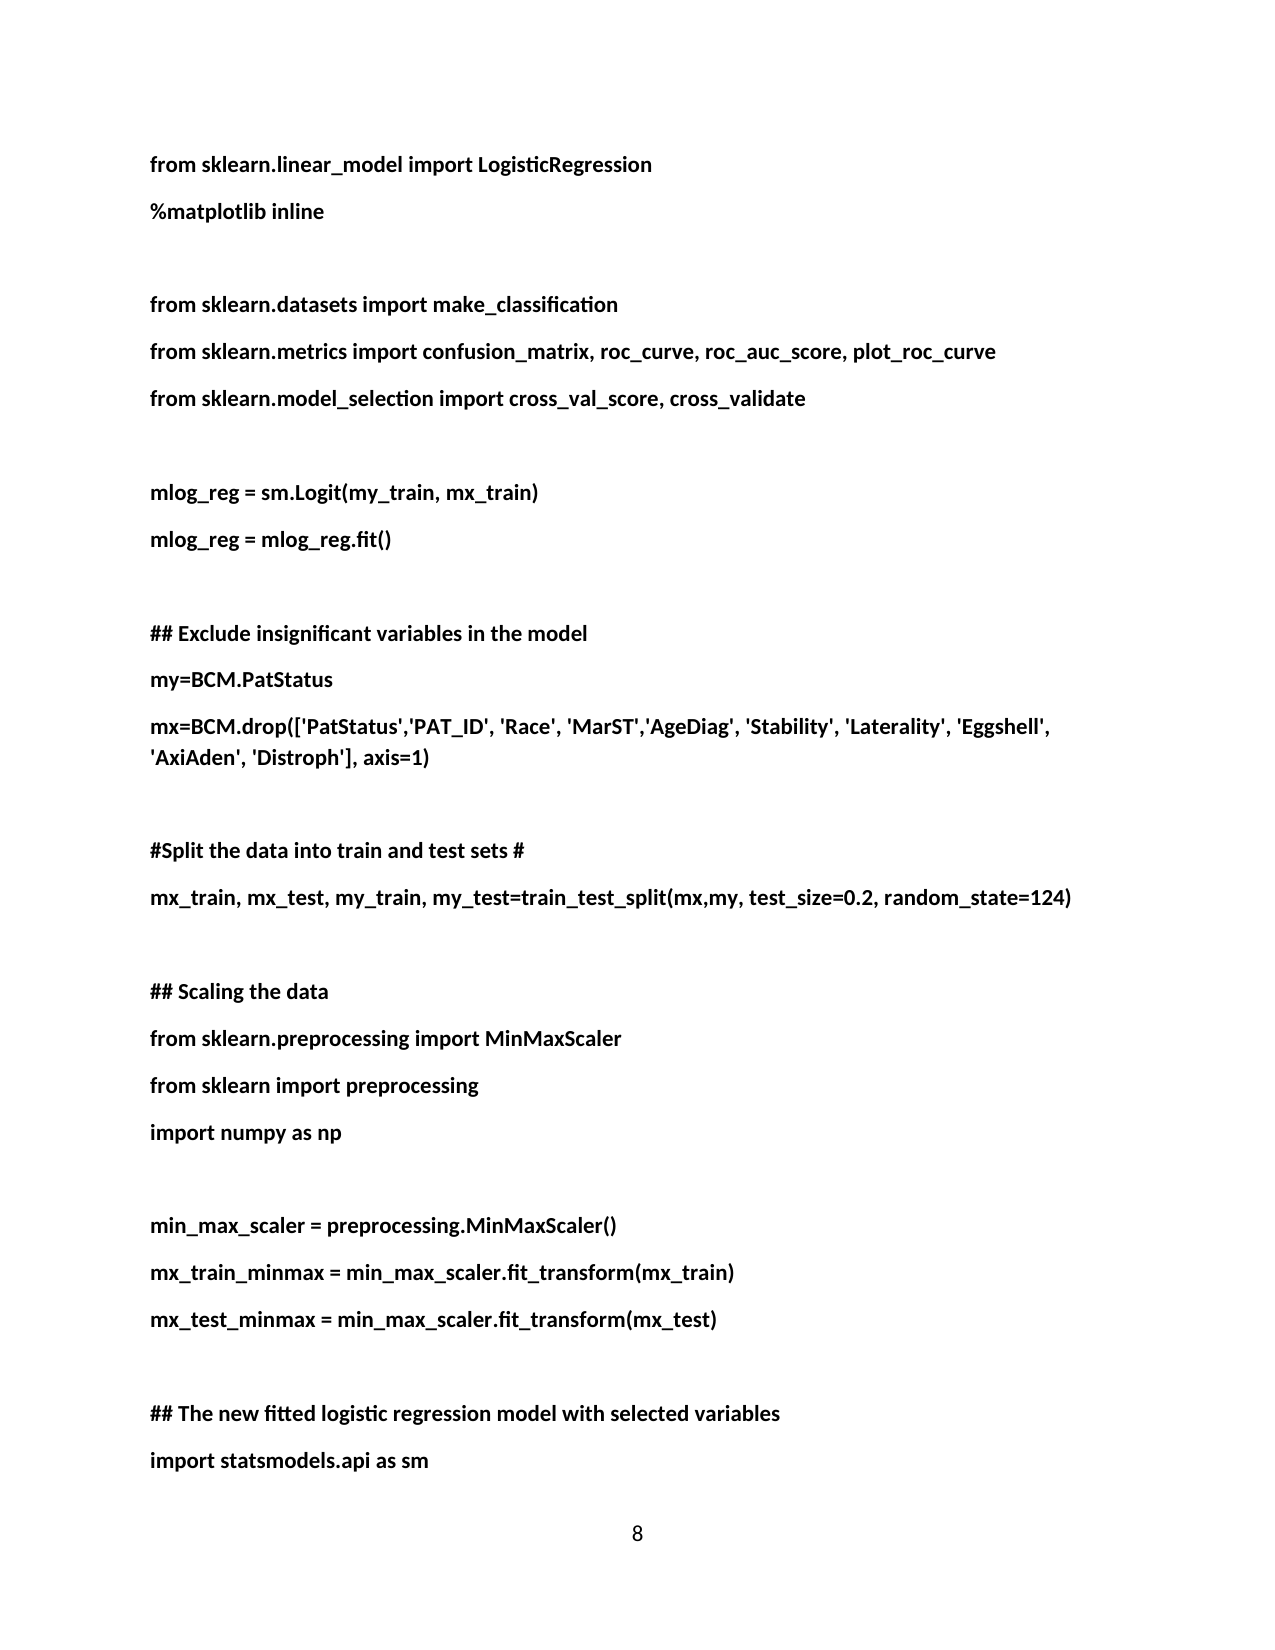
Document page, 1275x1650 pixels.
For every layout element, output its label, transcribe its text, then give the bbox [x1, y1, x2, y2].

text import statsmodels.api as sm [150, 1446, 1125, 1474]
text mx=BCM.drop(['PatStatus','PAT_ID', 'Race', 'MarST','AgeDiag', 'Stability', 'Laterality', 'Eggshell', 'AxiAden', 'Distroph'], axis=1) [150, 712, 1125, 771]
text mlog_reg = mlog_reg.fit() [150, 525, 1125, 553]
text ## The new fitted logistic regression model with selected variables [150, 1399, 1125, 1427]
text from sklearn import preprocessing [150, 1071, 1125, 1099]
text my=BCM.PatStatus [150, 666, 1125, 694]
text ## Exclude insignificant variables in the model [150, 619, 1125, 647]
text mlog_reg = sm.Logit(my_train, mx_train) [150, 478, 1125, 506]
text from sklearn.metrics import confusion_matrix, roc_curve, roc_auc_score, plot_roc_curve [150, 337, 1125, 366]
text from sklearn.preprocessing import MinMaxScaler [150, 1024, 1125, 1052]
text ## Scaling the data [150, 977, 1125, 1005]
text %matplotlib inline [150, 197, 1125, 225]
text from sklearn.model_selection import cross_val_score, cross_validate [150, 384, 1125, 412]
text mx_test_minmax = min_max_scaler.fit_transform(mx_test) [150, 1305, 1125, 1333]
text from sklearn.linear_model import LogisticRegression [150, 150, 1125, 178]
text import numpy as np [150, 1118, 1125, 1146]
text mx_train, mx_test, my_train, my_test=train_test_split(mx,my, test_size=0.2, random_state=124) [150, 883, 1125, 911]
text min_max_scaler = preprocessing.MinMaxScaler() [150, 1211, 1125, 1239]
text mx_train_minmax = min_max_scaler.fit_transform(mx_train) [150, 1258, 1125, 1286]
text #Split the data into train and test sets # [150, 836, 1125, 864]
text from sklearn.datasets import make_classification [150, 291, 1125, 319]
